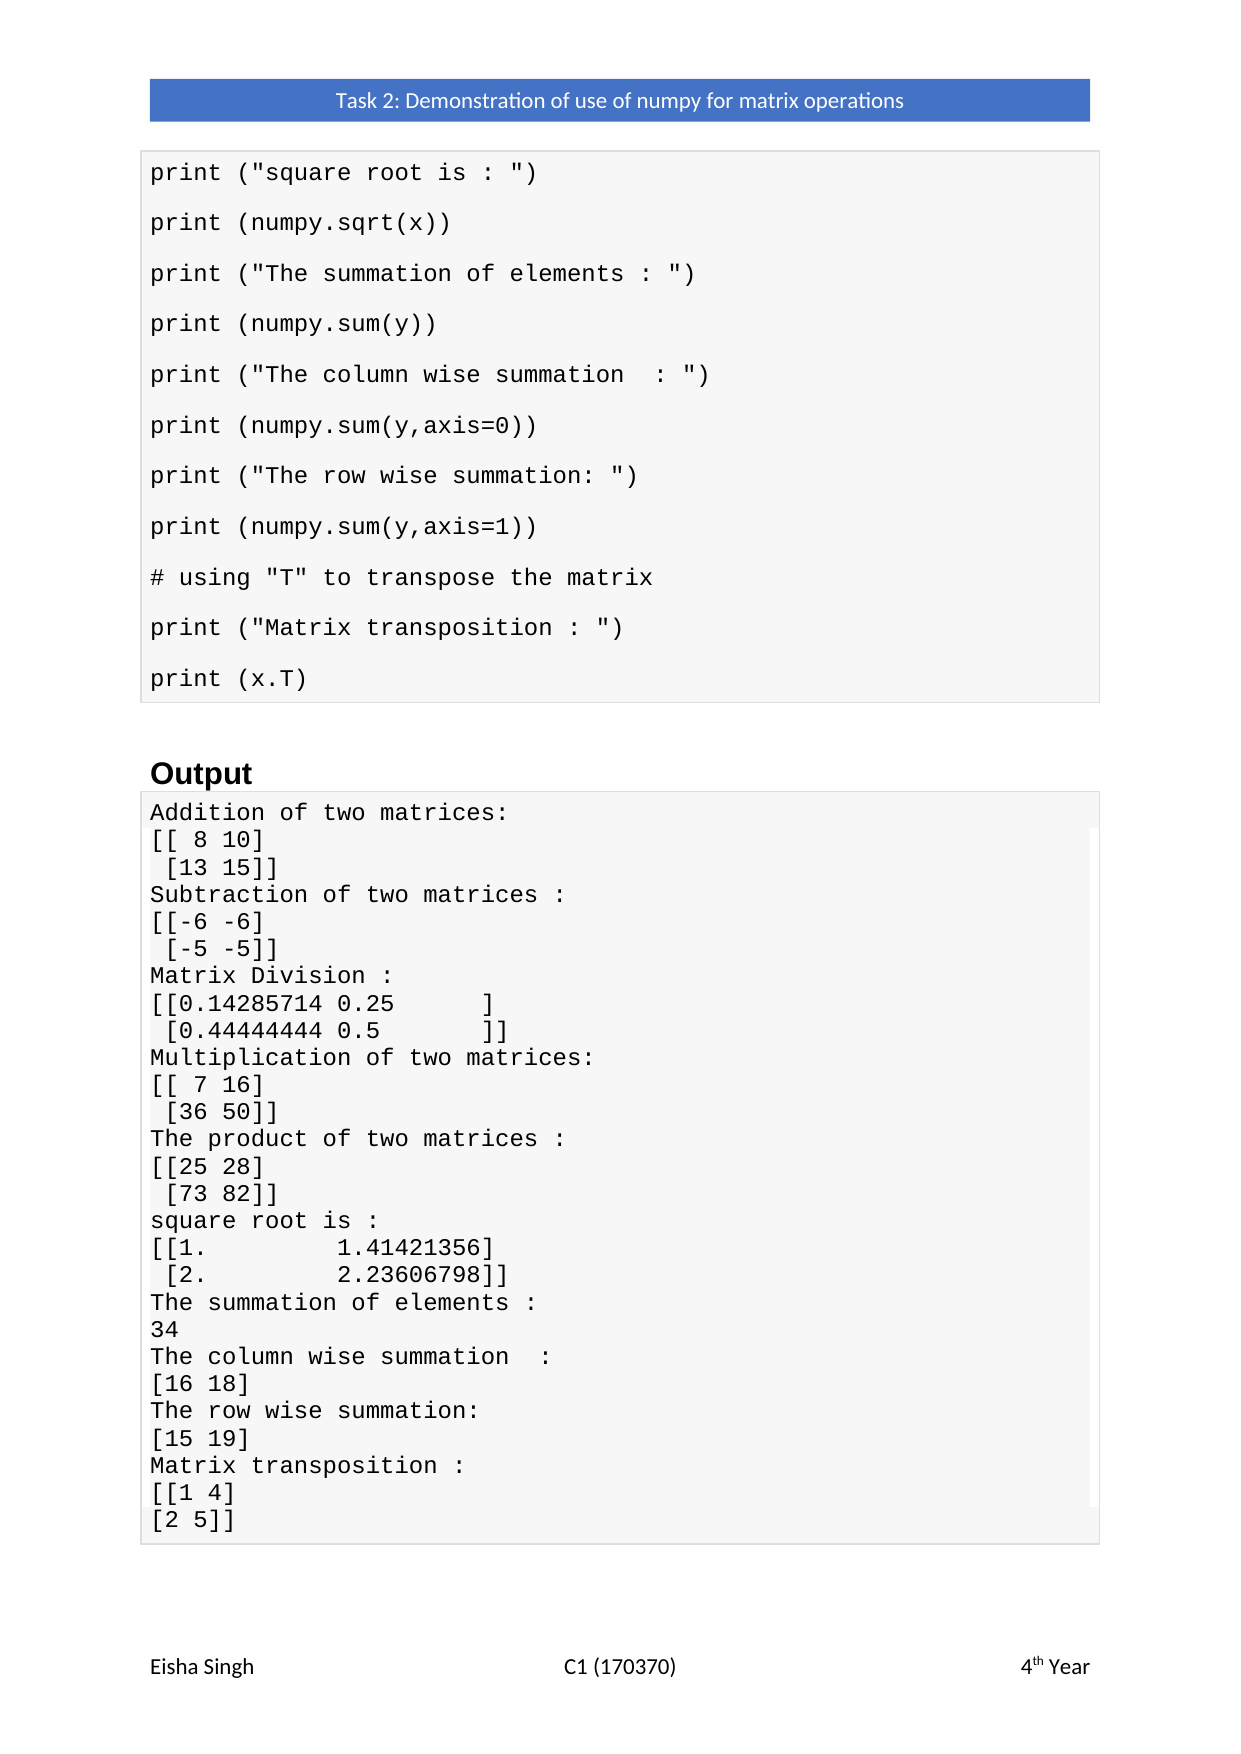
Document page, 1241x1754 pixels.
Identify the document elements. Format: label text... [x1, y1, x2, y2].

text [2 5]] [142, 1498, 1099, 1543]
text [2. 2.23606798]] [150, 1263, 1090, 1290]
text # using "T" to transpose the matrix [142, 555, 1099, 592]
text The product of two matrices : [150, 1127, 1090, 1154]
text The column wise summation : [150, 1344, 1090, 1372]
text print (numpy.sum(y,axis=0)) [142, 403, 1099, 440]
text 34 [150, 1317, 1090, 1344]
text [[-6 -6] [150, 909, 1090, 937]
text Matrix transposition : [150, 1453, 1090, 1480]
text print ("The summation of elements : ") [142, 251, 1099, 288]
text [[1 4] [150, 1480, 1090, 1498]
text Matrix Division : [150, 964, 1090, 991]
text [36 50]] [150, 1100, 1090, 1127]
text Subtraction of two matrices : [150, 882, 1090, 909]
text print ("Matrix transposition : ") [142, 606, 1099, 643]
text [[ 7 16] [150, 1072, 1090, 1100]
text [[25 28] [150, 1154, 1090, 1181]
text The summation of elements : [150, 1290, 1090, 1317]
text print ("The column wise summation : ") [142, 352, 1099, 389]
text print (numpy.sum(y)) [142, 302, 1099, 339]
text The row wise summation: [150, 1399, 1090, 1426]
text print ("The row wise summation: ") [142, 454, 1099, 491]
text [13 15]] [150, 855, 1090, 882]
text [[0.14285714 0.25 ] [150, 991, 1090, 1018]
text Addition of two matrices: [142, 792, 1099, 828]
text [16 18] [150, 1372, 1090, 1399]
text Output [150, 755, 1090, 791]
text [73 82]] [150, 1181, 1090, 1208]
text [0.44444444 0.5 ]] [150, 1018, 1090, 1045]
text print ("square root is : ") [142, 152, 1099, 187]
text print (x.T) [142, 656, 1099, 702]
text square root is : [150, 1208, 1090, 1236]
text [-5 -5]] [150, 937, 1090, 964]
text print (numpy.sqrt(x)) [142, 201, 1099, 238]
text print (numpy.sum(y,axis=1)) [142, 504, 1099, 541]
text [15 19] [150, 1426, 1090, 1453]
text Multiplication of two matrices: [150, 1045, 1090, 1072]
text [[ 8 10] [150, 828, 1090, 855]
text [[1. 1.41421356] [150, 1236, 1090, 1263]
